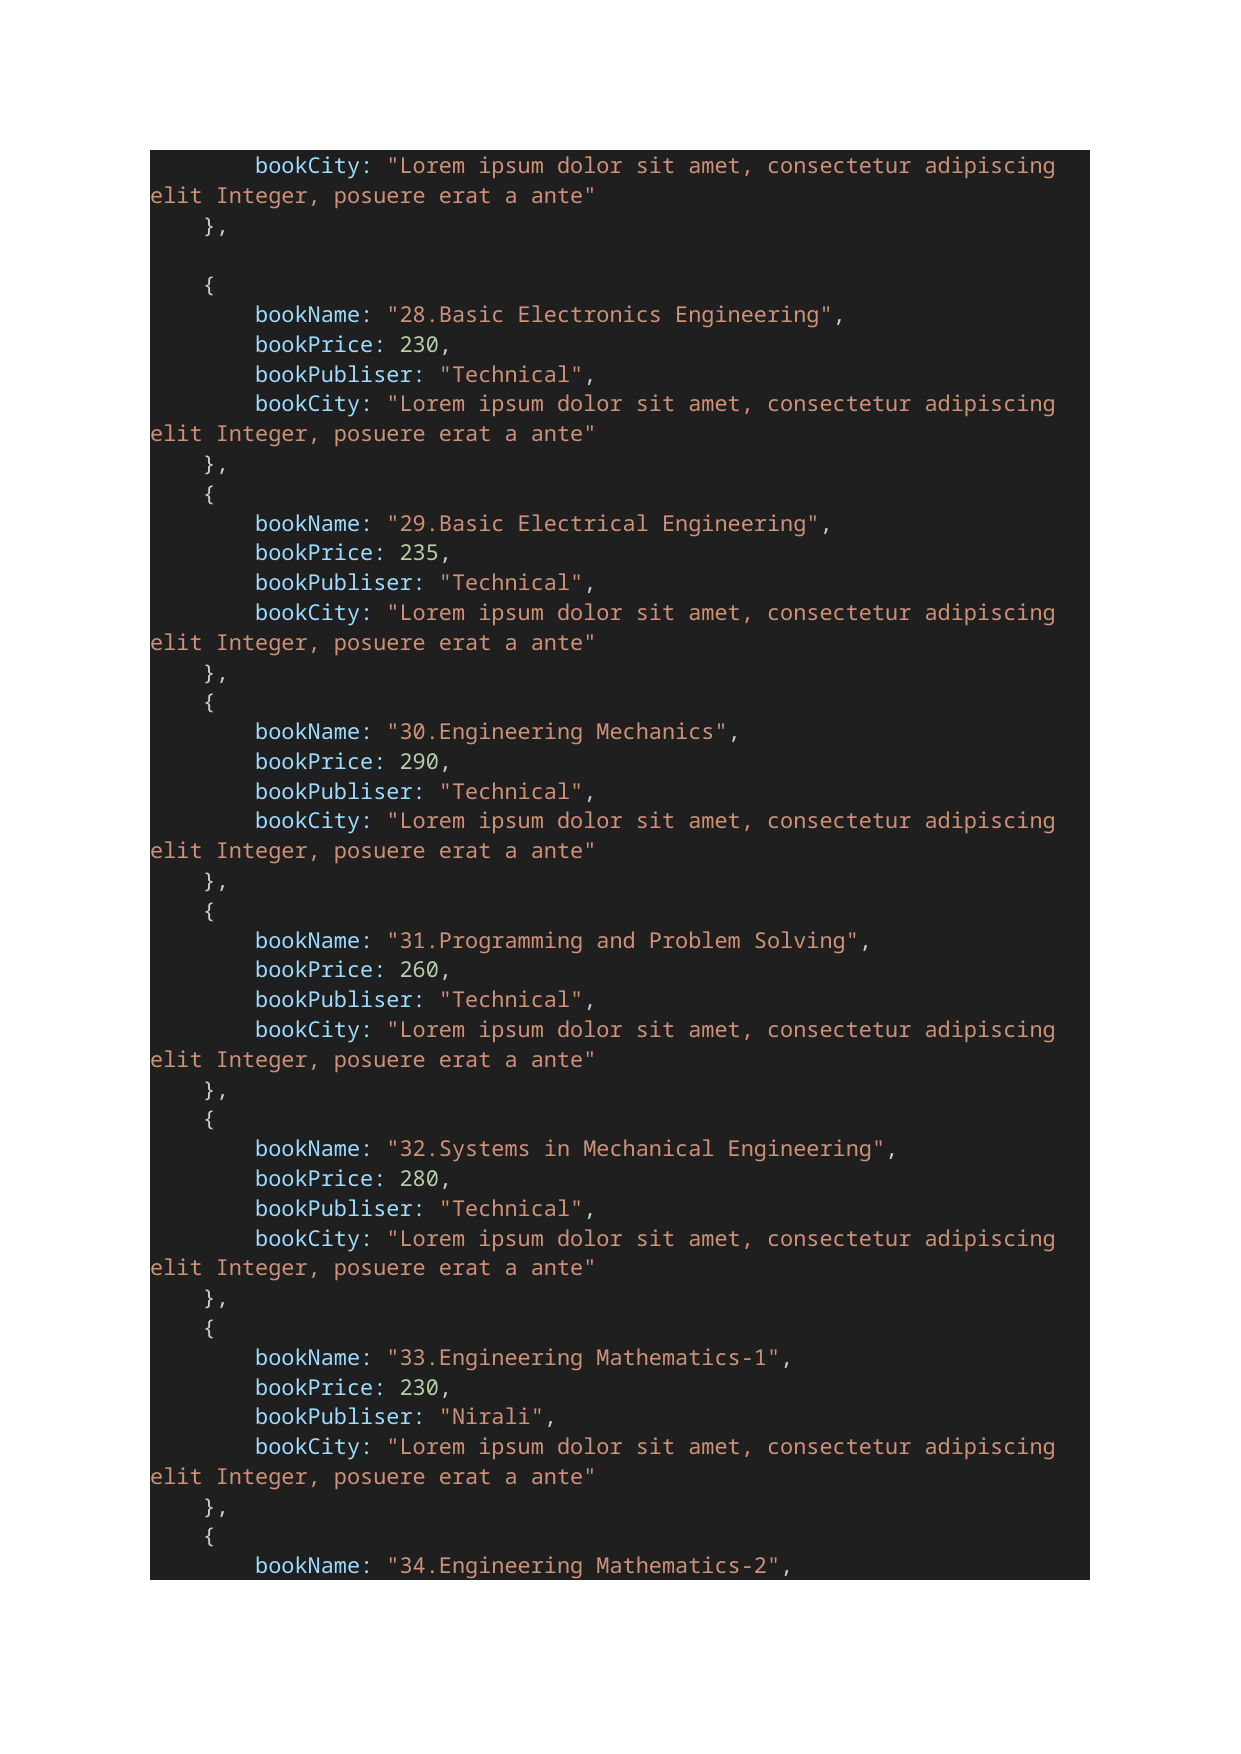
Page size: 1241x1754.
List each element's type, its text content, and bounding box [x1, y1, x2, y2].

text bookPubliser: "Technical", [150, 776, 1090, 805]
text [150, 1431, 1090, 1491]
text bookName: "29.Basic Electrical Engineering", [150, 507, 1090, 537]
text bookPrice: 230, [150, 1371, 1090, 1401]
text }, [150, 448, 1090, 478]
text bookCity: "Lorem ipsum dolor sit amet, consectetur adipiscing elit Integer, posuere erat a ante" [150, 388, 1090, 448]
text bookPrice: 280, [150, 1163, 1090, 1193]
text bookCity: "Lorem ipsum dolor sit amet, consectetur adipiscing elit Integer, posuere erat a ante" [150, 805, 1090, 865]
text { [150, 269, 1090, 299]
text bookPubliser: "Technical", [150, 567, 1090, 597]
text }, [150, 865, 1090, 895]
text bookName: "33.Engineering Mathematics-1", [150, 1342, 1090, 1371]
text }, [150, 656, 1090, 686]
text bookPubliser: "Technical", [150, 984, 1090, 1014]
text bookPrice: 260, [150, 954, 1090, 984]
text bookPrice: 235, [150, 537, 1090, 567]
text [150, 150, 1090, 209]
text bookName: "34.Engineering Mathematics-2", [150, 1550, 1090, 1580]
text bookName: "28.Basic Electronics Engineering", [150, 299, 1090, 329]
text { [150, 1520, 1090, 1550]
text }, [150, 1282, 1090, 1312]
text bookName: "30.Engineering Mechanics", [150, 716, 1090, 746]
text { [150, 686, 1090, 716]
text { [150, 1103, 1090, 1133]
text bookPrice: 230, [150, 329, 1090, 358]
text { [150, 895, 1090, 924]
text bookName: "32.Systems in Mechanical Engineering", [150, 1133, 1090, 1163]
text bookCity: "Lorem ipsum dolor sit amet, consectetur adipiscing elit Integer, posuere erat a ante" [150, 1014, 1090, 1073]
text bookCity: "Lorem ipsum dolor sit amet, consectetur adipiscing elit Integer, posuere erat a ante" [150, 1222, 1090, 1282]
text }, [150, 1073, 1090, 1103]
text bookPubliser: "Technical", [150, 358, 1090, 388]
text { [150, 1312, 1090, 1342]
text bookPubliser: "Technical", [150, 1193, 1090, 1222]
text bookName: "31.Programming and Problem Solving", [150, 924, 1090, 954]
text }, [150, 1491, 1090, 1520]
text { [150, 478, 1090, 507]
text }, [150, 209, 1090, 239]
text bookPubliser: "Nirali", [150, 1401, 1090, 1431]
text bookPrice: 290, [150, 746, 1090, 776]
text bookCity: "Lorem ipsum dolor sit amet, consectetur adipiscing elit Integer, posuere erat a ante" [150, 597, 1090, 656]
